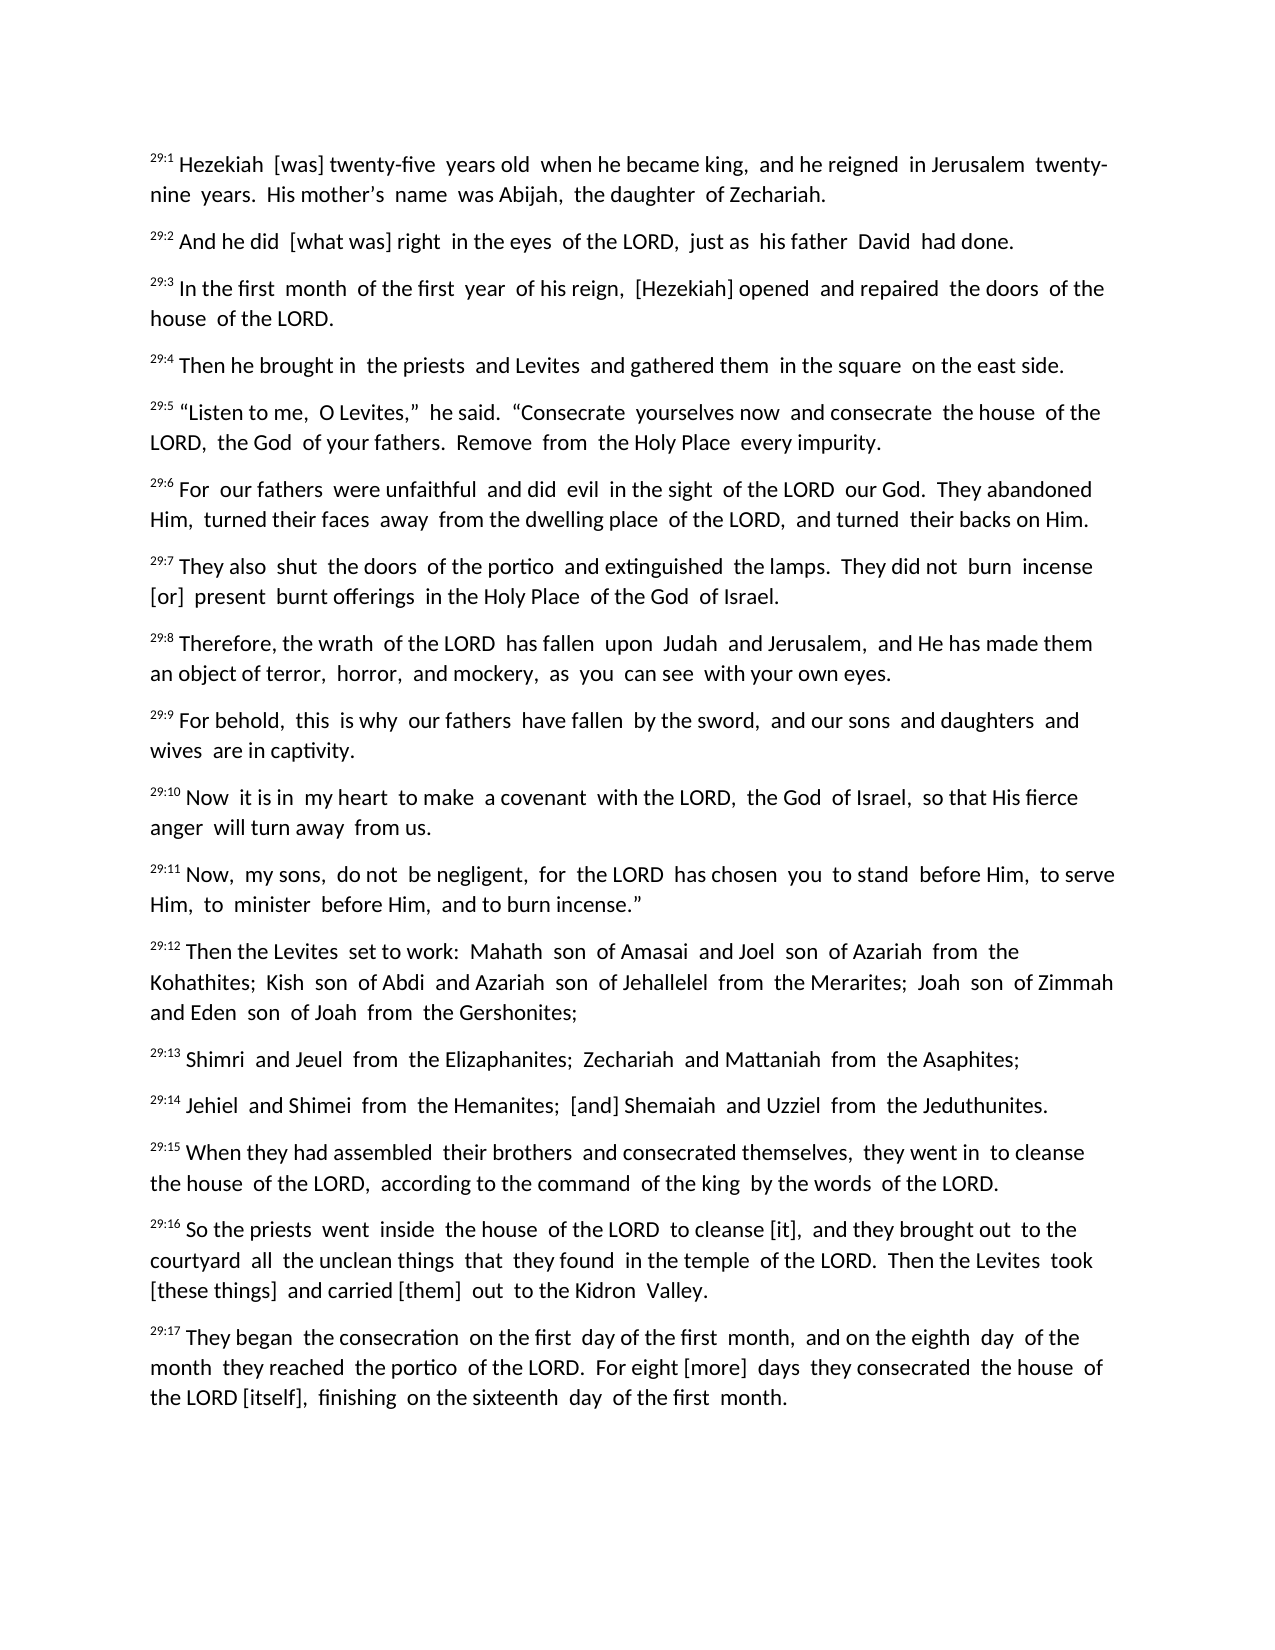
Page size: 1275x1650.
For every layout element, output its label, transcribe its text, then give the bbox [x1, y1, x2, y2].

text 29:14 Jehiel and Shimei from the Hemanites; [and] Shemaiah and Uzziel from the Jeduthunites. [150, 1092, 1125, 1120]
text 29:10 Now it is in my heart to make a covenant with the LORD, the God of Israel, so that His fierce anger will turn away from us. [150, 783, 1125, 842]
text 29:8 Therefore, the wrath of the LORD has fallen upon Judah and Jerusalem, and He has made them an object of terror, horror, and mockery, as you can see with your own eyes. [150, 629, 1125, 687]
text 29:12 Then the Levites set to work: Mahath son of Amasai and Joel son of Azariah from the Kohathites; Kish son of Abdi and Azariah son of Jehallelel from the Merarites; Joah son of Zimmah and Eden son of Joah from the Gershonites; [150, 937, 1125, 1026]
text 29:17 They began the consecration on the first day of the first month, and on the eighth day of the month they reached the portico of the LORD. For eight [more] days they consecrated the house of the LORD [itself], finishing on the sixteenth day of the first month. [150, 1323, 1125, 1411]
text 29:5 “Listen to me, O Levites,” he said. “Consecrate yourselves now and consecrate the house of the LORD, the God of your fathers. Remove from the Holy Place every impurity. [150, 398, 1125, 456]
text 29:2 And he did [what was] right in the eyes of the LORD, just as his father David had done. [150, 227, 1125, 255]
text 29:3 In the first month of the first year of his reign, [Hezekiah] opened and repaired the doors of the house of the LORD. [150, 274, 1125, 332]
text 29:16 So the priests went inside the house of the LORD to cleanse [it], and they brought out to the courtyard all the unclean things that they found in the temple of the LORD. Then the Levites took [these things] and carried [them] out to the Kidron Valley. [150, 1216, 1125, 1304]
text 29:13 Shimri and Jeuel from the Elizaphanites; Zechariah and Mattaniah from the Asaphites; [150, 1045, 1125, 1073]
text 29:1 Hezekiah [was] twenty-five years old when he became king, and he reigned in Jerusalem twenty-nine years. His mother’s name was Abijah, the daughter of Zechariah. [150, 150, 1125, 208]
text 29:9 For behold, this is why our fathers have fallen by the sword, and our sons and daughters and wives are in captivity. [150, 706, 1125, 764]
text 29:4 Then he brought in the priests and Levites and gathered them in the square on the east side. [150, 351, 1125, 379]
text 29:15 When they had assembled their brothers and consecrated themselves, they went in to cleanse the house of the LORD, according to the command of the king by the words of the LORD. [150, 1138, 1125, 1197]
text 29:11 Now, my sons, do not be negligent, for the LORD has chosen you to stand before Him, to serve Him, to minister before Him, and to burn incense.” [150, 860, 1125, 919]
text 29:6 For our fathers were unfaithful and did evil in the sight of the LORD our God. They abandoned Him, turned their faces away from the dwelling place of the LORD, and turned their backs on Him. [150, 475, 1125, 533]
text 29:7 They also shut the doors of the portico and extinguished the lamps. They did not burn incense [or] present burnt offerings in the Holy Place of the God of Israel. [150, 552, 1125, 610]
